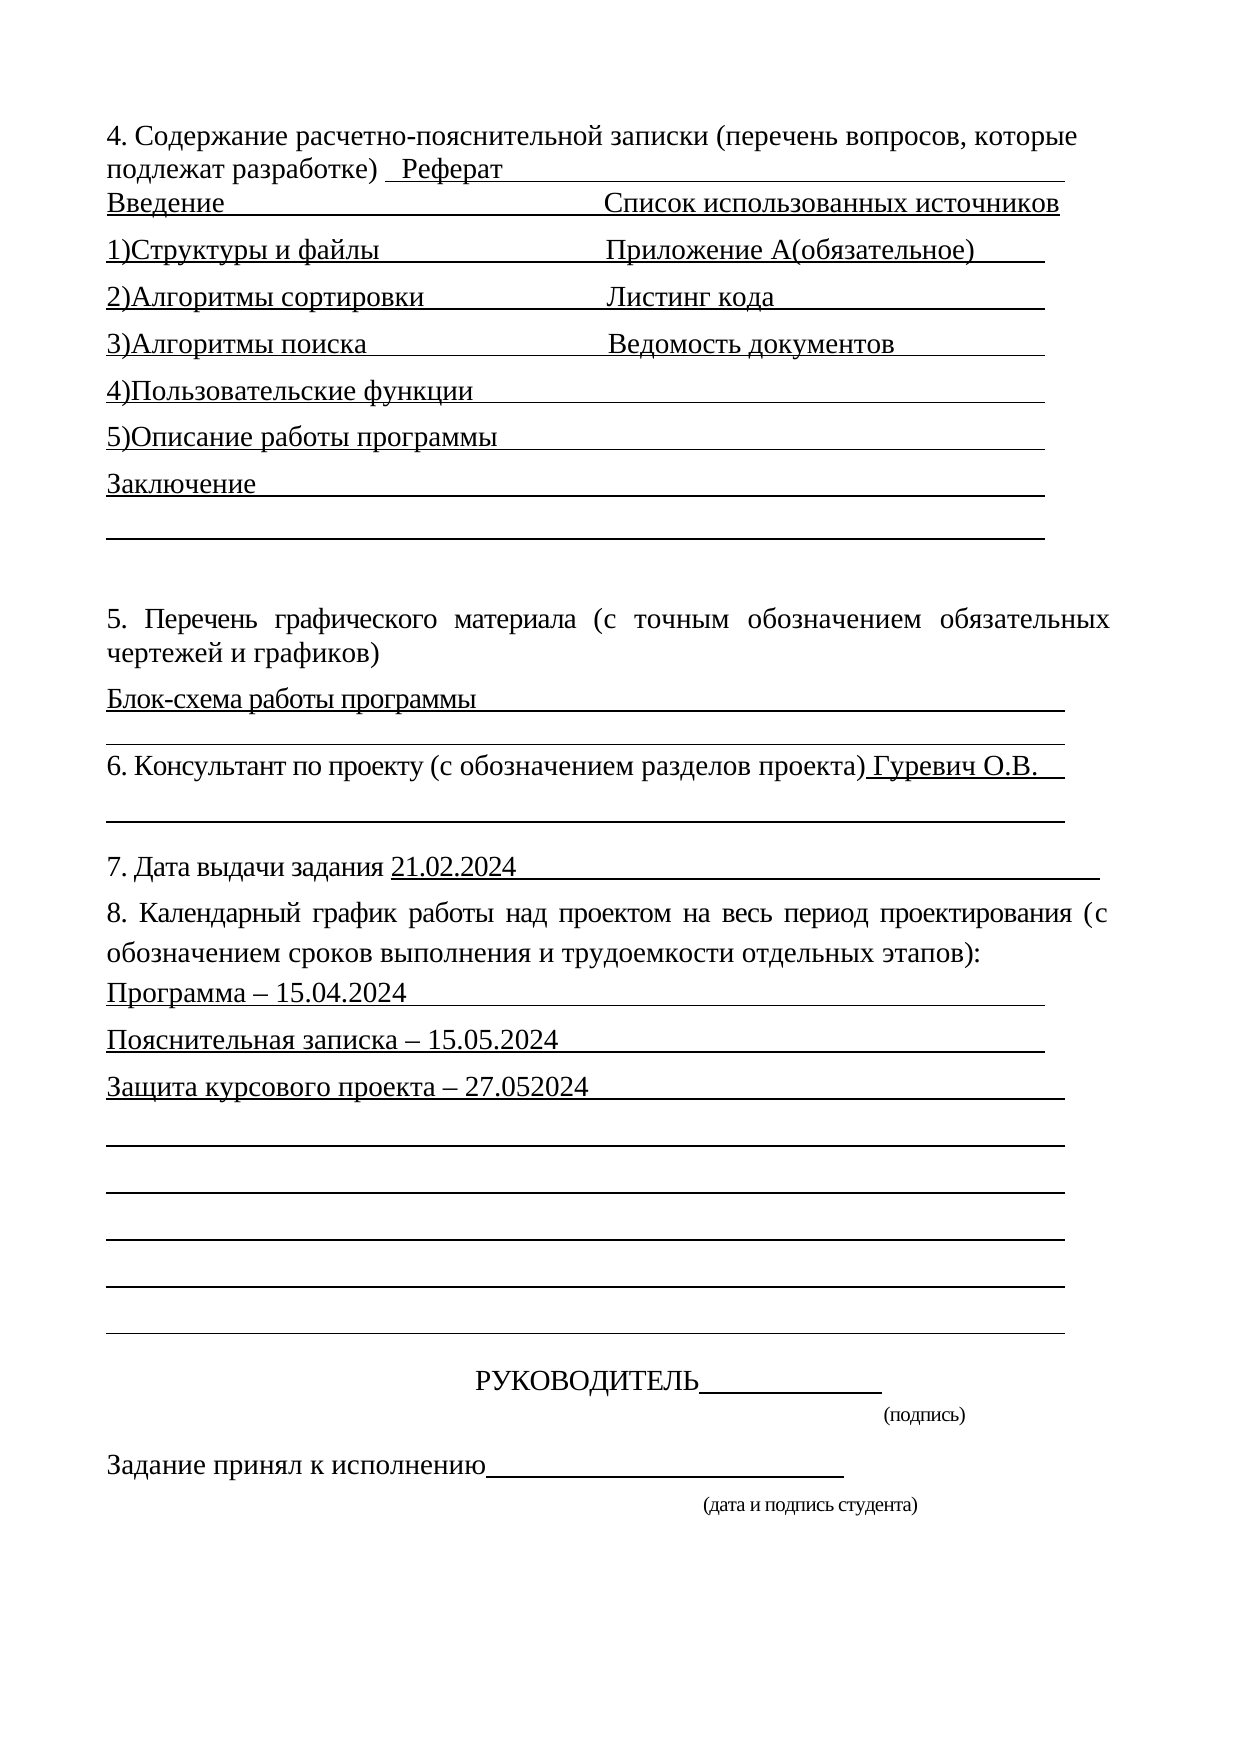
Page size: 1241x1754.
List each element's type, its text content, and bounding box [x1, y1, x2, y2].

text (дата и подпись студента) [106, 1492, 1107, 1516]
text 3)Алгоритмы поиска Ведомость документов [106, 326, 1107, 359]
text 4. Содержание расчетно-пояснительной записки (перечень вопросов, которые подлежат разработке) Реферат [106, 118, 1107, 185]
text Введение Список использованных источников [106, 185, 1107, 219]
text Задание принял к исполнению –––––––_______________–– [106, 1447, 1107, 1481]
text 5. Перечень графического материала (с точным обозначением обязательных чертежей и графиков) [106, 601, 1110, 668]
text Заключение [106, 466, 1107, 500]
text Программа – 15.04.2024 [106, 976, 1107, 1009]
text 4)Пользовательские функции [106, 373, 1107, 406]
text РУКОВОДИТЕЛЬ– ––––––––––– [401, 1363, 1107, 1397]
text 8. Календарный график работы над проектом на весь период проектирования (с обозначением сроков выполнения и трудоемкости отдельных этапов): [106, 895, 1107, 969]
text 5)Описание работы программы [106, 419, 1107, 453]
text 2)Алгоритмы сортировки Листинг кода [106, 279, 1107, 312]
text (подпись) [106, 1407, 1107, 1425]
text 6. Консультант по проекту (с обозначением разделов проекта) Гуревич О.В. [106, 748, 1107, 826]
text 7. Дата выдачи задания 21.02.2024––– ––––––––––––––––– [106, 849, 1110, 883]
text Защита курсового проекта – 27.052024 [106, 1069, 1107, 1337]
text Блок-схема работы программы [106, 681, 1110, 748]
text 1)Структуры и файлы Приложение А(обязательное) [106, 232, 1107, 266]
text Пояснительная записка – 15.05.2024 [106, 1022, 1107, 1056]
